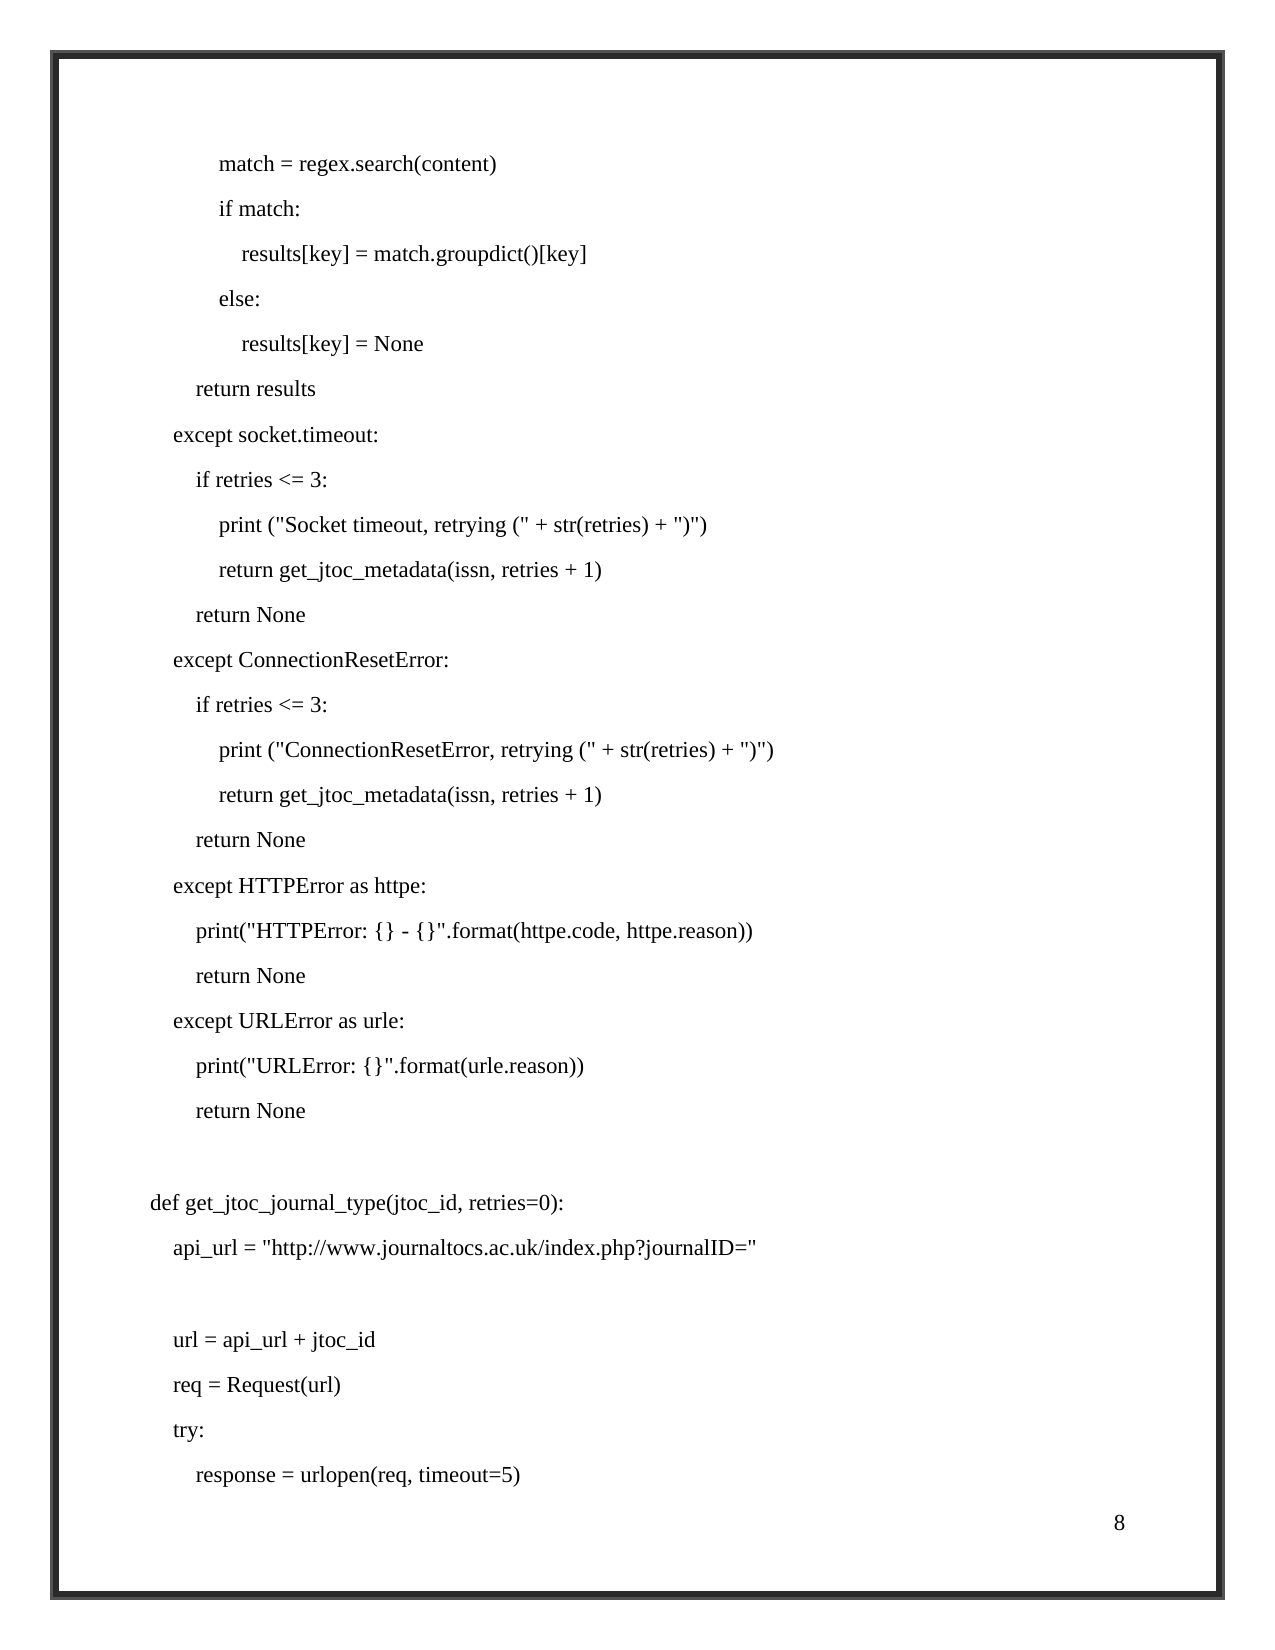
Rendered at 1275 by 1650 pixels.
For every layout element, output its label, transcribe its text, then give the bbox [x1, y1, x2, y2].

text return None [150, 1097, 1125, 1123]
text except HTTPError as httpe: [150, 872, 1125, 898]
text print ("Socket timeout, retrying (" + str(retries) + ")") [150, 511, 1125, 537]
text return None [150, 601, 1125, 627]
text match = regex.search(content) [150, 150, 1125, 176]
text results[key] = None [150, 330, 1125, 357]
text except socket.timeout: [150, 421, 1125, 447]
text if retries <= 3: [150, 691, 1125, 718]
text req = Request(url) [150, 1371, 1125, 1398]
text try: [150, 1416, 1125, 1443]
text def get_jtoc_journal_type(jtoc_id, retries=0): [150, 1189, 1125, 1216]
text except URLError as urle: [150, 1007, 1125, 1033]
text return None [150, 962, 1125, 988]
text return get_jtoc_metadata(issn, retries + 1) [150, 781, 1125, 808]
text print ("ConnectionResetError, retrying (" + str(retries) + ")") [150, 736, 1125, 763]
text if match: [150, 195, 1125, 221]
text print("URLError: {}".format(urle.reason)) [150, 1052, 1125, 1078]
text return None [150, 827, 1125, 853]
text response = urlopen(req, timeout=5) [150, 1462, 1125, 1488]
text return results [150, 376, 1125, 402]
text print("HTTPError: {} - {}".format(httpe.code, httpe.reason)) [150, 917, 1125, 943]
text if retries <= 3: [150, 466, 1125, 492]
text results[key] = match.groupdict()[key] [150, 240, 1125, 267]
text return get_jtoc_metadata(issn, retries + 1) [150, 556, 1125, 582]
text url = api_url + jtoc_id [150, 1326, 1125, 1353]
text else: [150, 285, 1125, 312]
text except ConnectionResetError: [150, 646, 1125, 672]
text api_url = "http://www.journaltocs.ac.uk/index.php?journalID=" [150, 1234, 1125, 1261]
